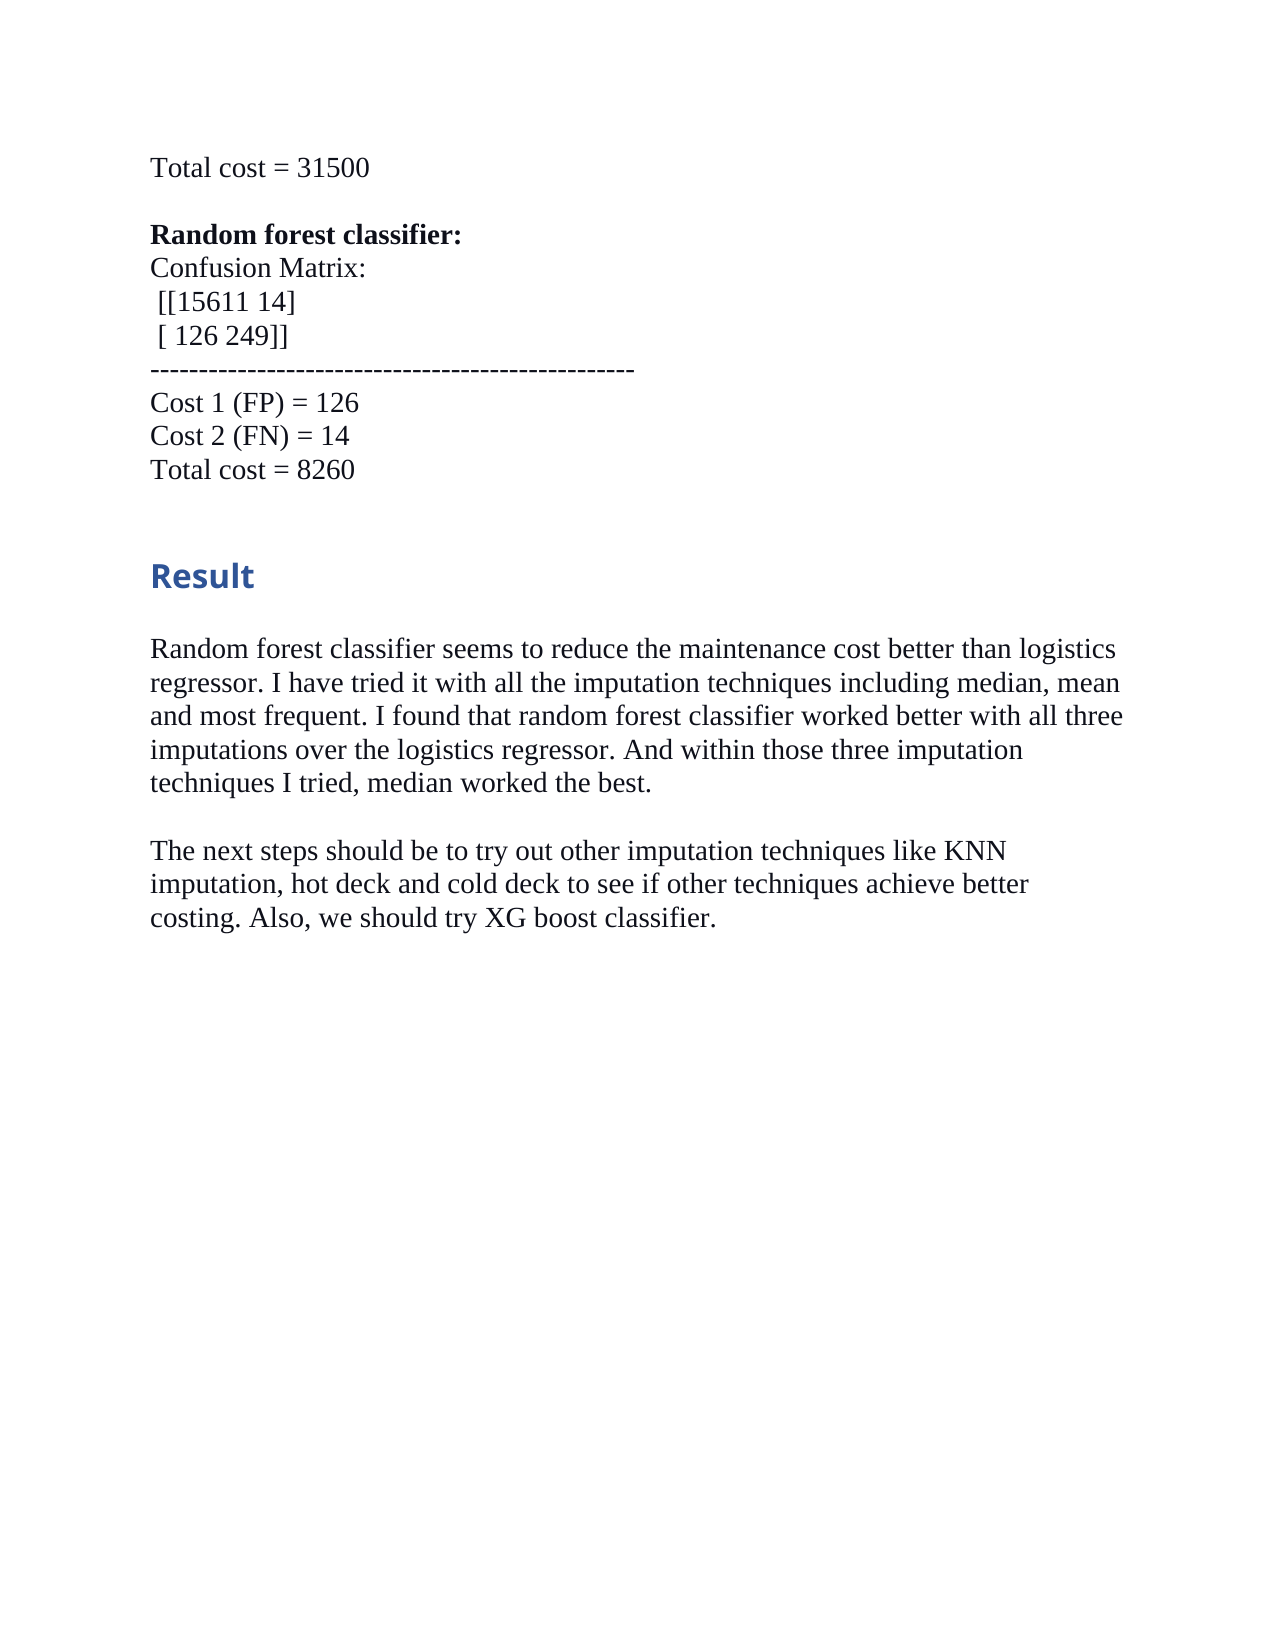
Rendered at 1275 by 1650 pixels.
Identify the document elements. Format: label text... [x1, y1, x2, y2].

text Total cost = 31500 [150, 150, 1125, 183]
text The next steps should be to try out other imputation techniques like KNN imputation, hot deck and cold deck to see if other techniques achieve better costing. Also, we should try XG boost classifier. [150, 833, 1125, 933]
text [[15611 14] [150, 284, 1125, 318]
text Cost 2 (FN) = 14 [150, 418, 1125, 452]
text [ 126 249]] [150, 318, 1125, 351]
text Random forest classifier seems to reduce the maintenance cost better than logistics regressor. I have tried it with all the imputation techniques including median, mean and most frequent. I found that random forest classifier worked better with all three imputations over the logistics regressor. And within those three imputation techniques I tried, median worked the best. [150, 631, 1125, 799]
text Random forest classifier: [150, 217, 1125, 251]
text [150, 351, 1125, 385]
text Result [150, 552, 1125, 598]
text Confusion Matrix: [150, 251, 1125, 284]
text Cost 1 (FP) = 126 [150, 385, 1125, 418]
text Total cost = 8260 [150, 452, 1125, 485]
